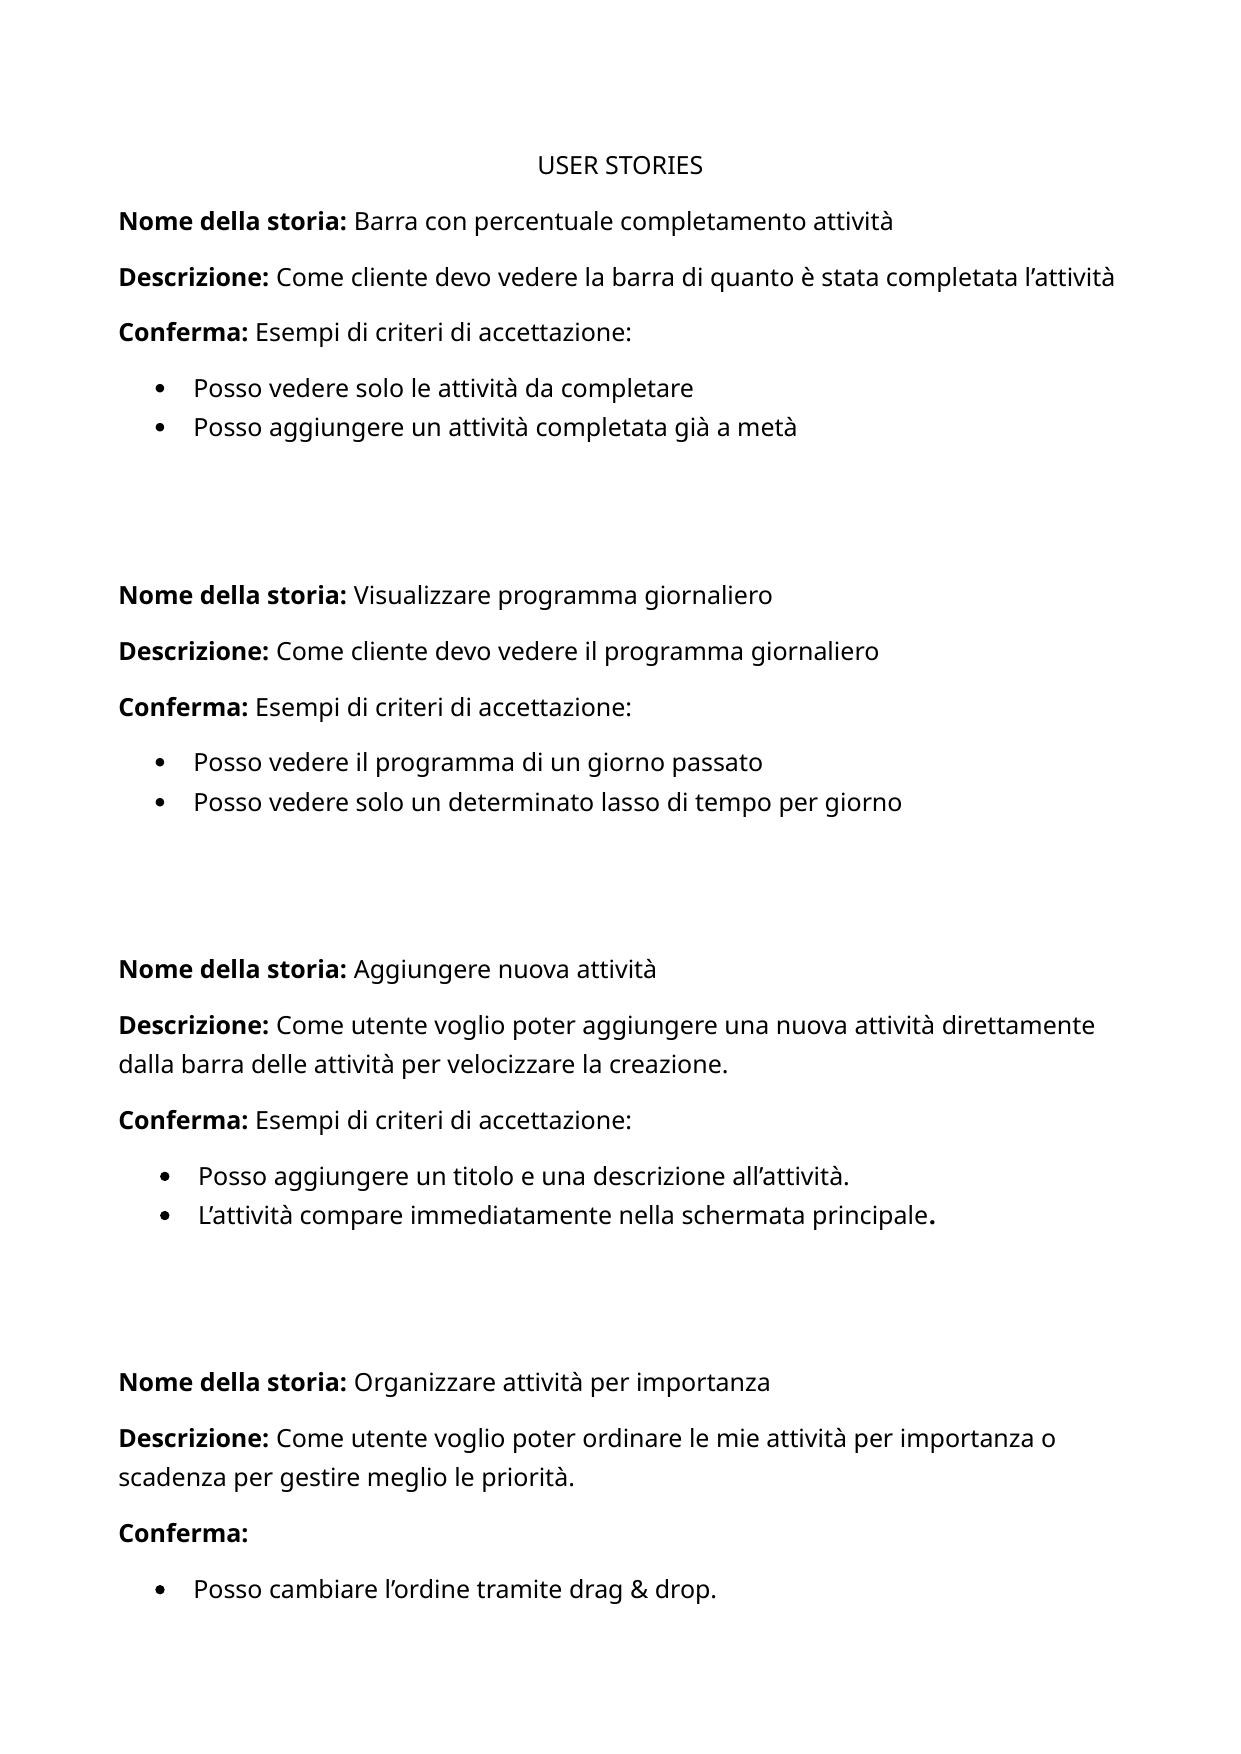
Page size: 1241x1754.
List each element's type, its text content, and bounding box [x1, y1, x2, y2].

list Posso cambiare l’ordine tramite drag & drop. [156, 1572, 1122, 1606]
text Descrizione: Come cliente devo vedere la barra di quanto è stata completata l’attività [118, 259, 1122, 293]
text Nome della storia: Barra con percentuale completamento attività [118, 203, 1122, 237]
list Posso vedere il programma di un giorno passato [156, 745, 1122, 779]
list Posso aggiungere un titolo e una descrizione all’attività. [160, 1158, 1122, 1192]
text Nome della storia: Visualizzare programma giornaliero [118, 578, 1122, 612]
text Nome della storia: Organizzare attività per importanza [118, 1365, 1122, 1399]
text Descrizione: Come cliente devo vedere il programma giornaliero [118, 633, 1122, 667]
list Posso vedere solo un determinato lasso di tempo per giorno [156, 784, 1122, 818]
list Posso vedere solo le attività da completare [156, 371, 1122, 405]
text Nome della storia: Aggiungere nuova attività [118, 952, 1122, 986]
list L’attività compare immediatamente nella schermata principale. [160, 1198, 1122, 1232]
list Posso aggiungere un attività completata già a metà [156, 410, 1122, 444]
text Descrizione: Come utente voglio poter ordinare le mie attività per importanza o scadenza per gestire meglio le priorità. [118, 1421, 1122, 1494]
text Conferma: Esempi di criteri di accettazione: [118, 1103, 1122, 1137]
text Descrizione: Come utente voglio poter aggiungere una nuova attività direttamente dalla barra delle attività per velocizzare la creazione. [118, 1008, 1122, 1081]
text USER STORIES [118, 148, 1122, 182]
text Conferma: [118, 1516, 1122, 1550]
text Conferma: Esempi di criteri di accettazione: [118, 315, 1122, 349]
text Conferma: Esempi di criteri di accettazione: [118, 689, 1122, 723]
